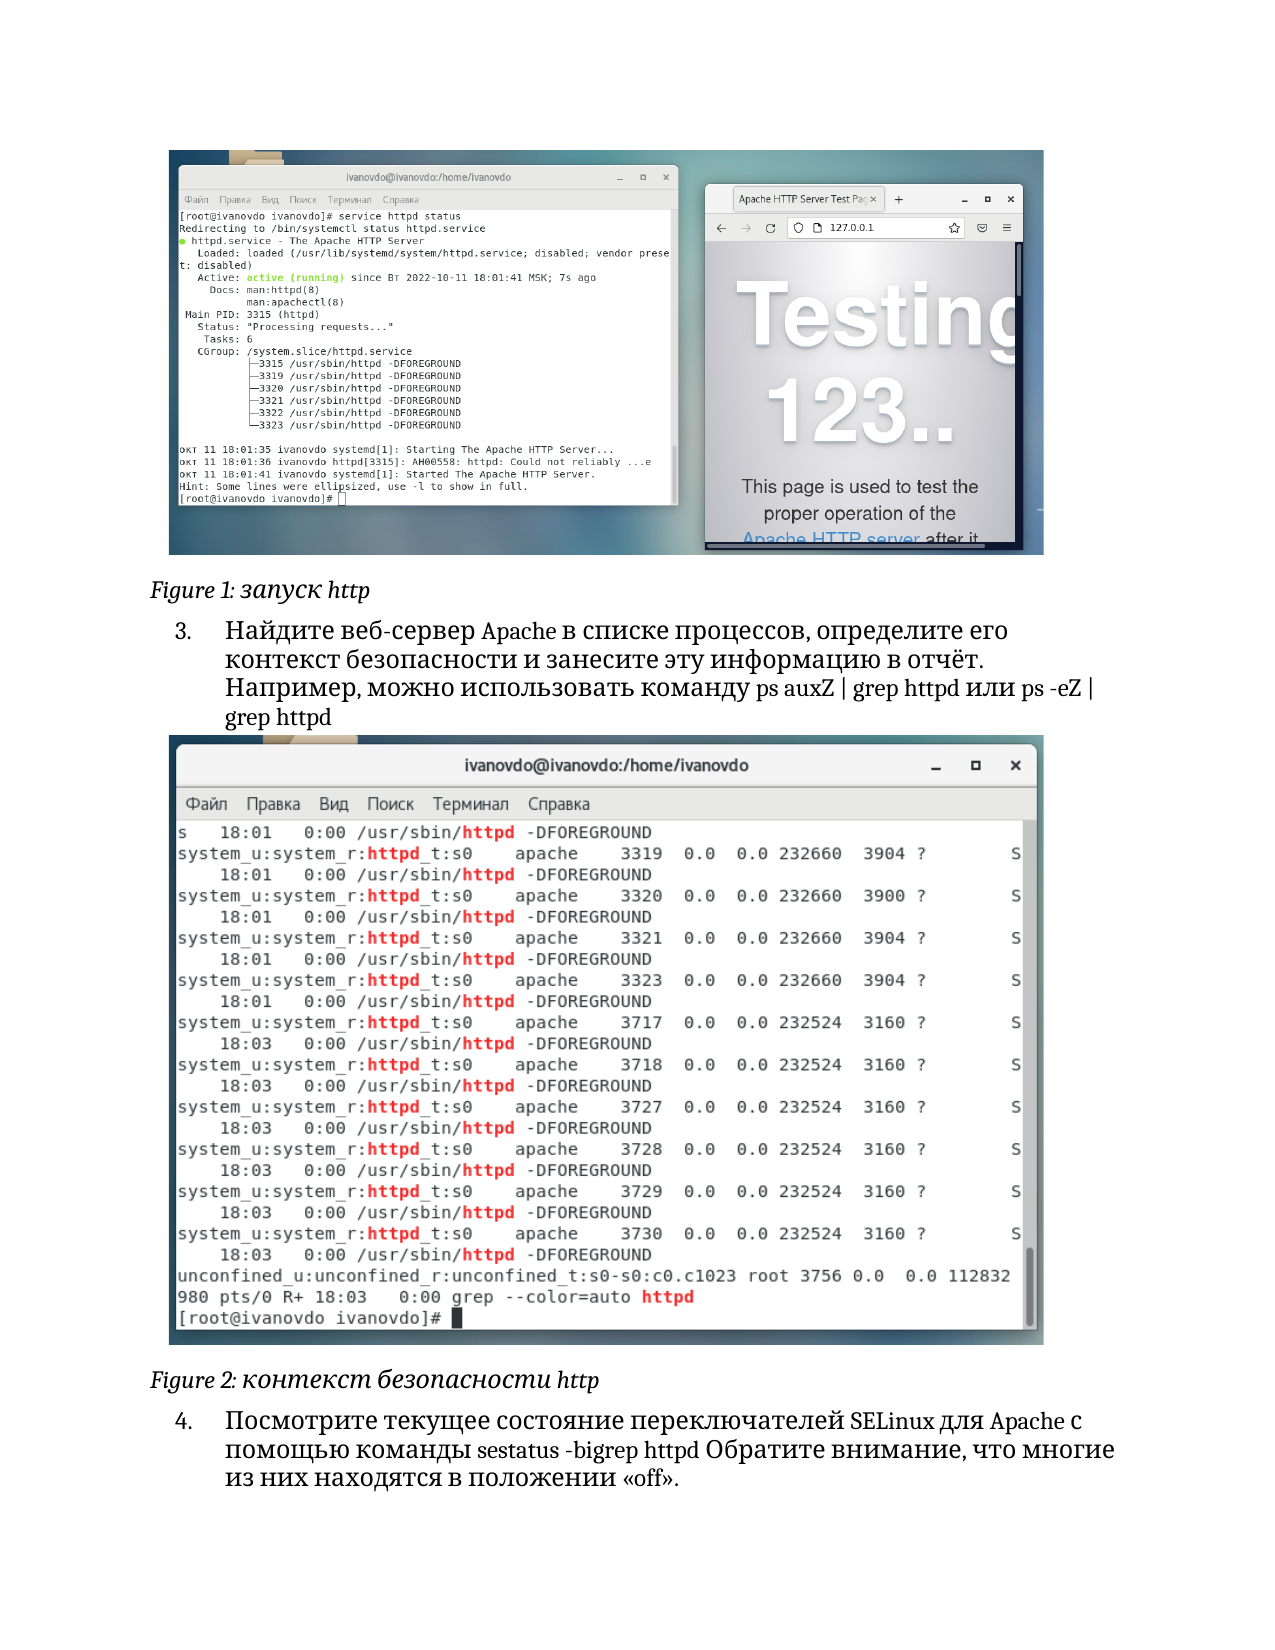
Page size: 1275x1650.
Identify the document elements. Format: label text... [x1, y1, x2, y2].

list Посмотрите текущее состояние переключателей SELinux для Apache с помощью команды sestatus -bigrep httpd Обратите внимание, что многие из них находятся в положении «off». [175, 1407, 1125, 1493]
text Figure 2: контекст безопасности http [150, 1366, 1125, 1394]
picture [168, 735, 1044, 1345]
text Figure 1: запуск http [150, 576, 1125, 604]
picture [168, 150, 1044, 555]
list Найдите веб-сервер Apache в списке процессов, определите его контекст безопасности и занесите эту информацию в отчёт. Например, можно использовать команду ps auxZ | grep httpd или ps -eZ | grep httpd [175, 617, 1125, 732]
